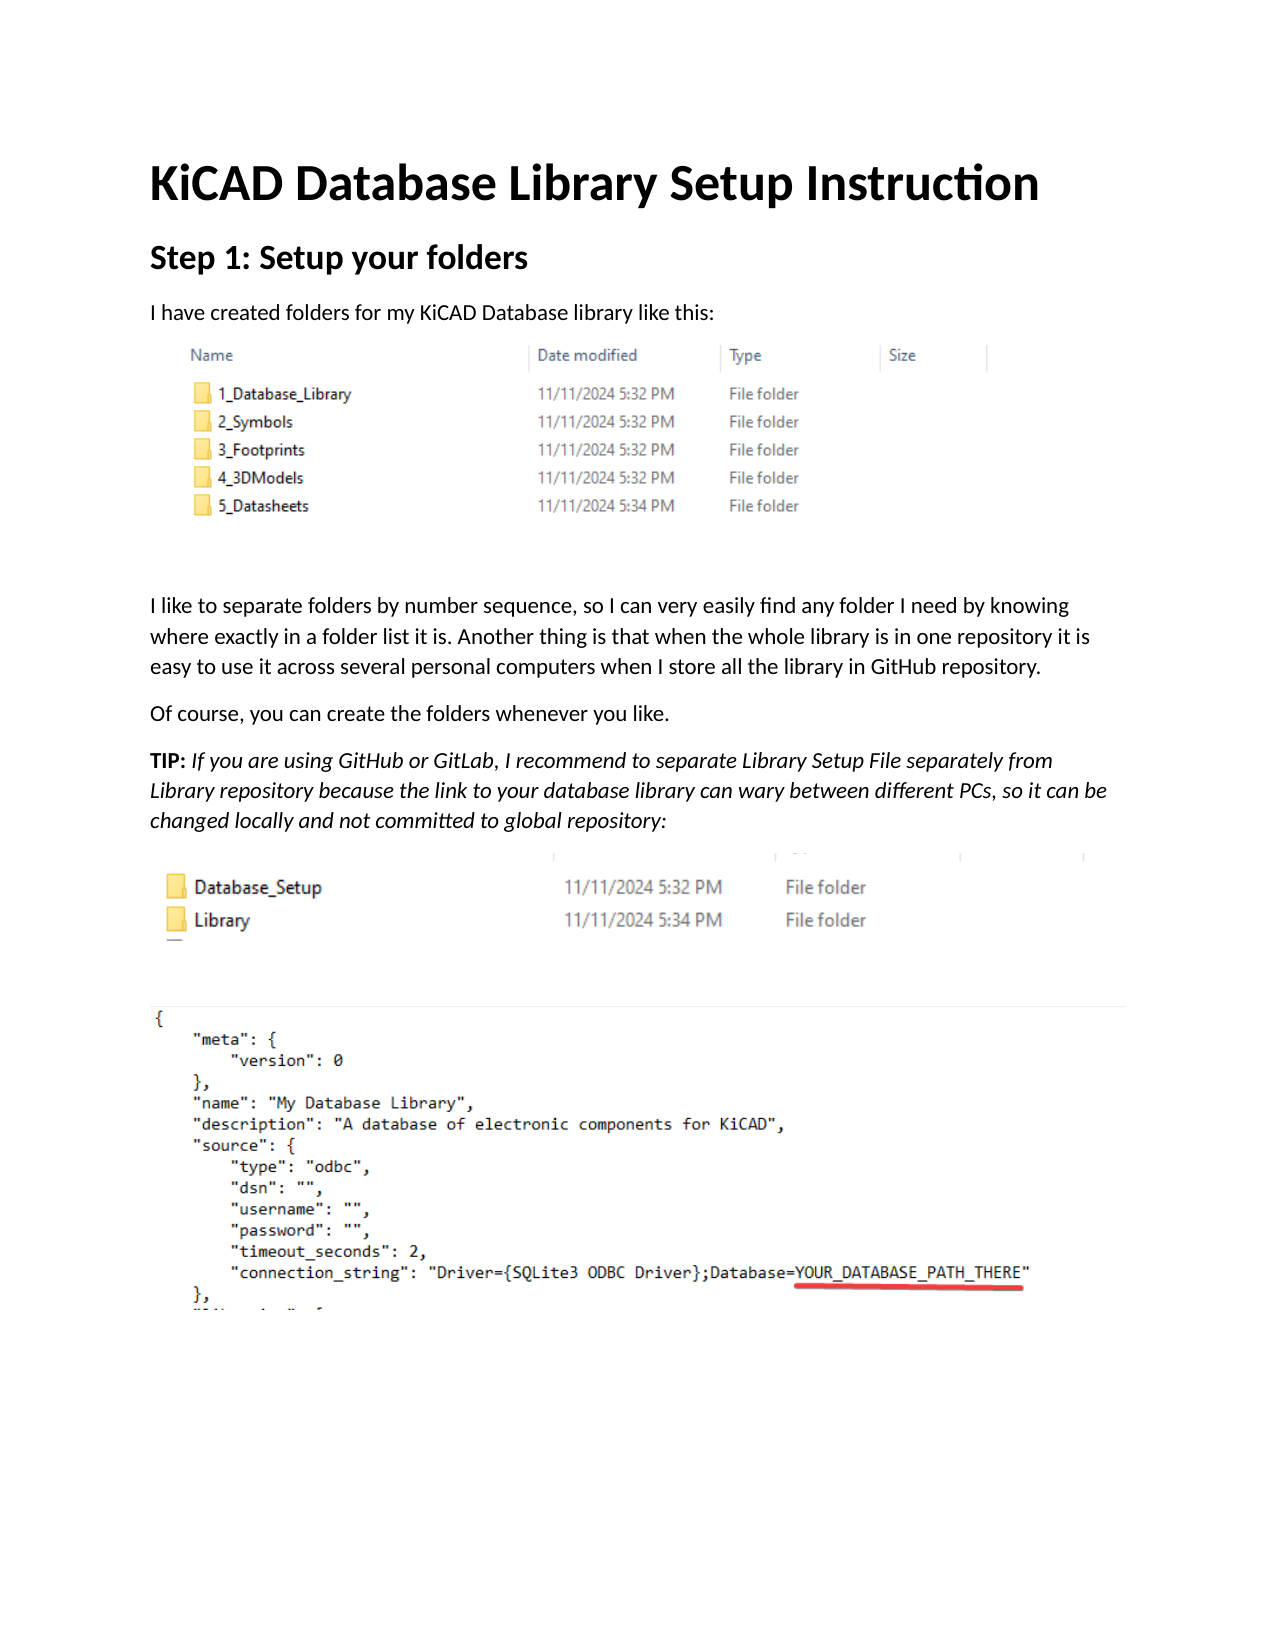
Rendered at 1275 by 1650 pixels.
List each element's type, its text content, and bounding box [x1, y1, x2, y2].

picture [150, 1006, 1125, 1310]
text Step 1: Setup your folders [150, 235, 1125, 278]
picture [150, 853, 1125, 941]
text Of course, you can create the folders whenever you like. [150, 699, 1125, 727]
text TIP: If you are using GitHub or GitLab, I recommend to separate Library Setup File separately from Library repository because the link to your database library can wary between different PCs, so it can be changed locally and not committed to global repository: [150, 746, 1125, 834]
text I like to separate folders by number sequence, so I can very easily find any folder I need by knowing where exactly in a folder list it is. Another thing is that when the whole library is in one repository it is easy to use it across several personal computers when I store all the library in GitHub repository. [150, 592, 1125, 680]
text KiCAD Database Library Setup Instruction [150, 150, 1125, 213]
picture [177, 345, 1098, 573]
text I have created folders for my KiCAD Database library like this: [150, 298, 1125, 327]
